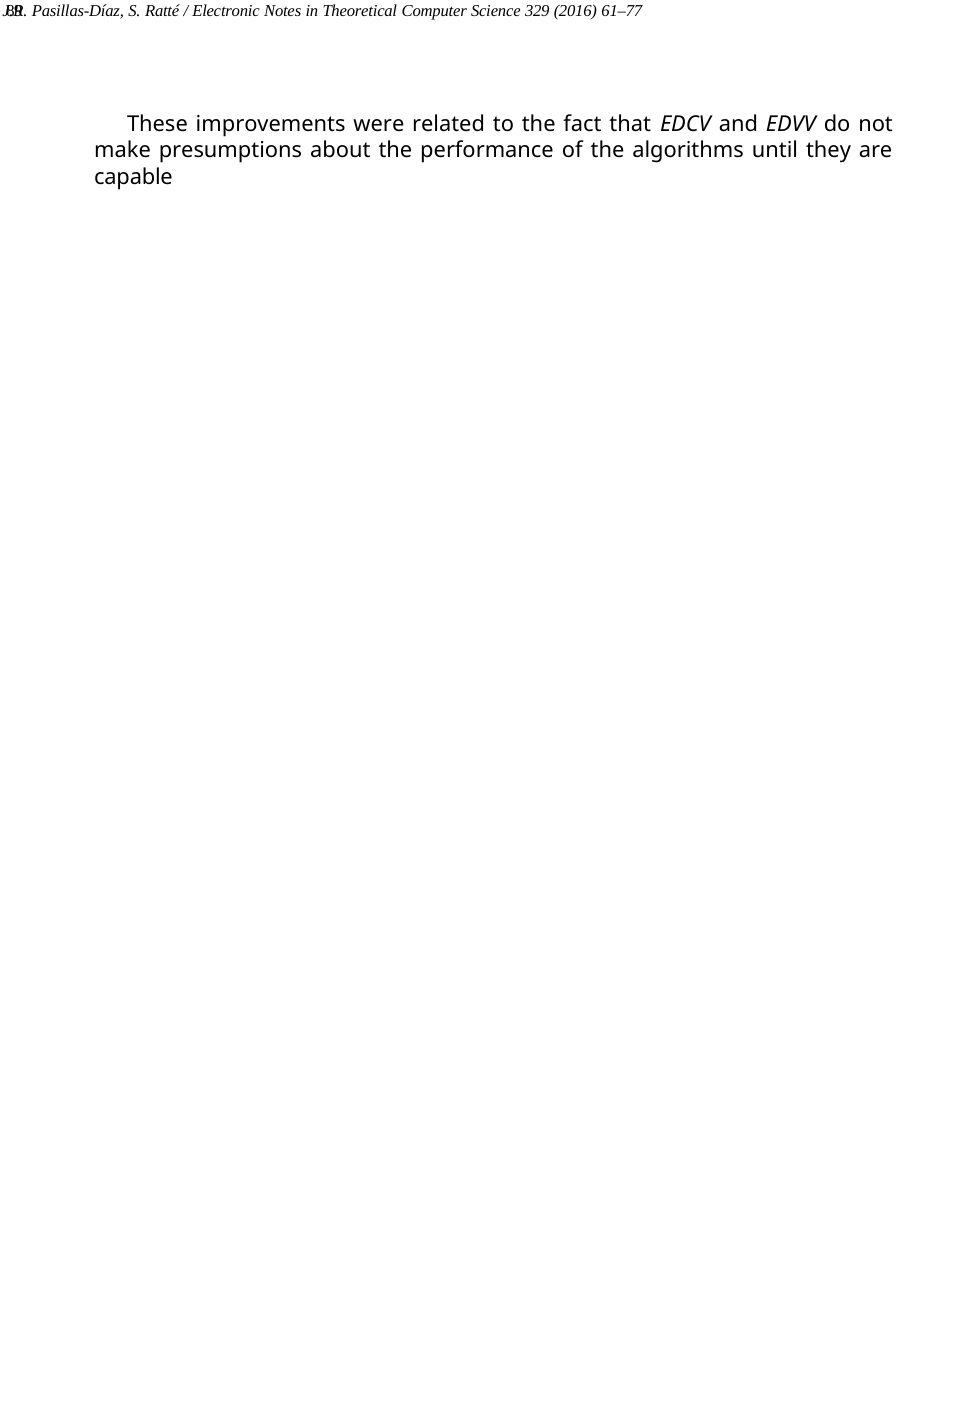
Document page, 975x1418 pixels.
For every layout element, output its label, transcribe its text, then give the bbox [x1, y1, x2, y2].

text These improvements were related to the fact that EDCV and EDVV do not make presumptions about the performance of the algorithms until they are capable [94, 110, 893, 191]
